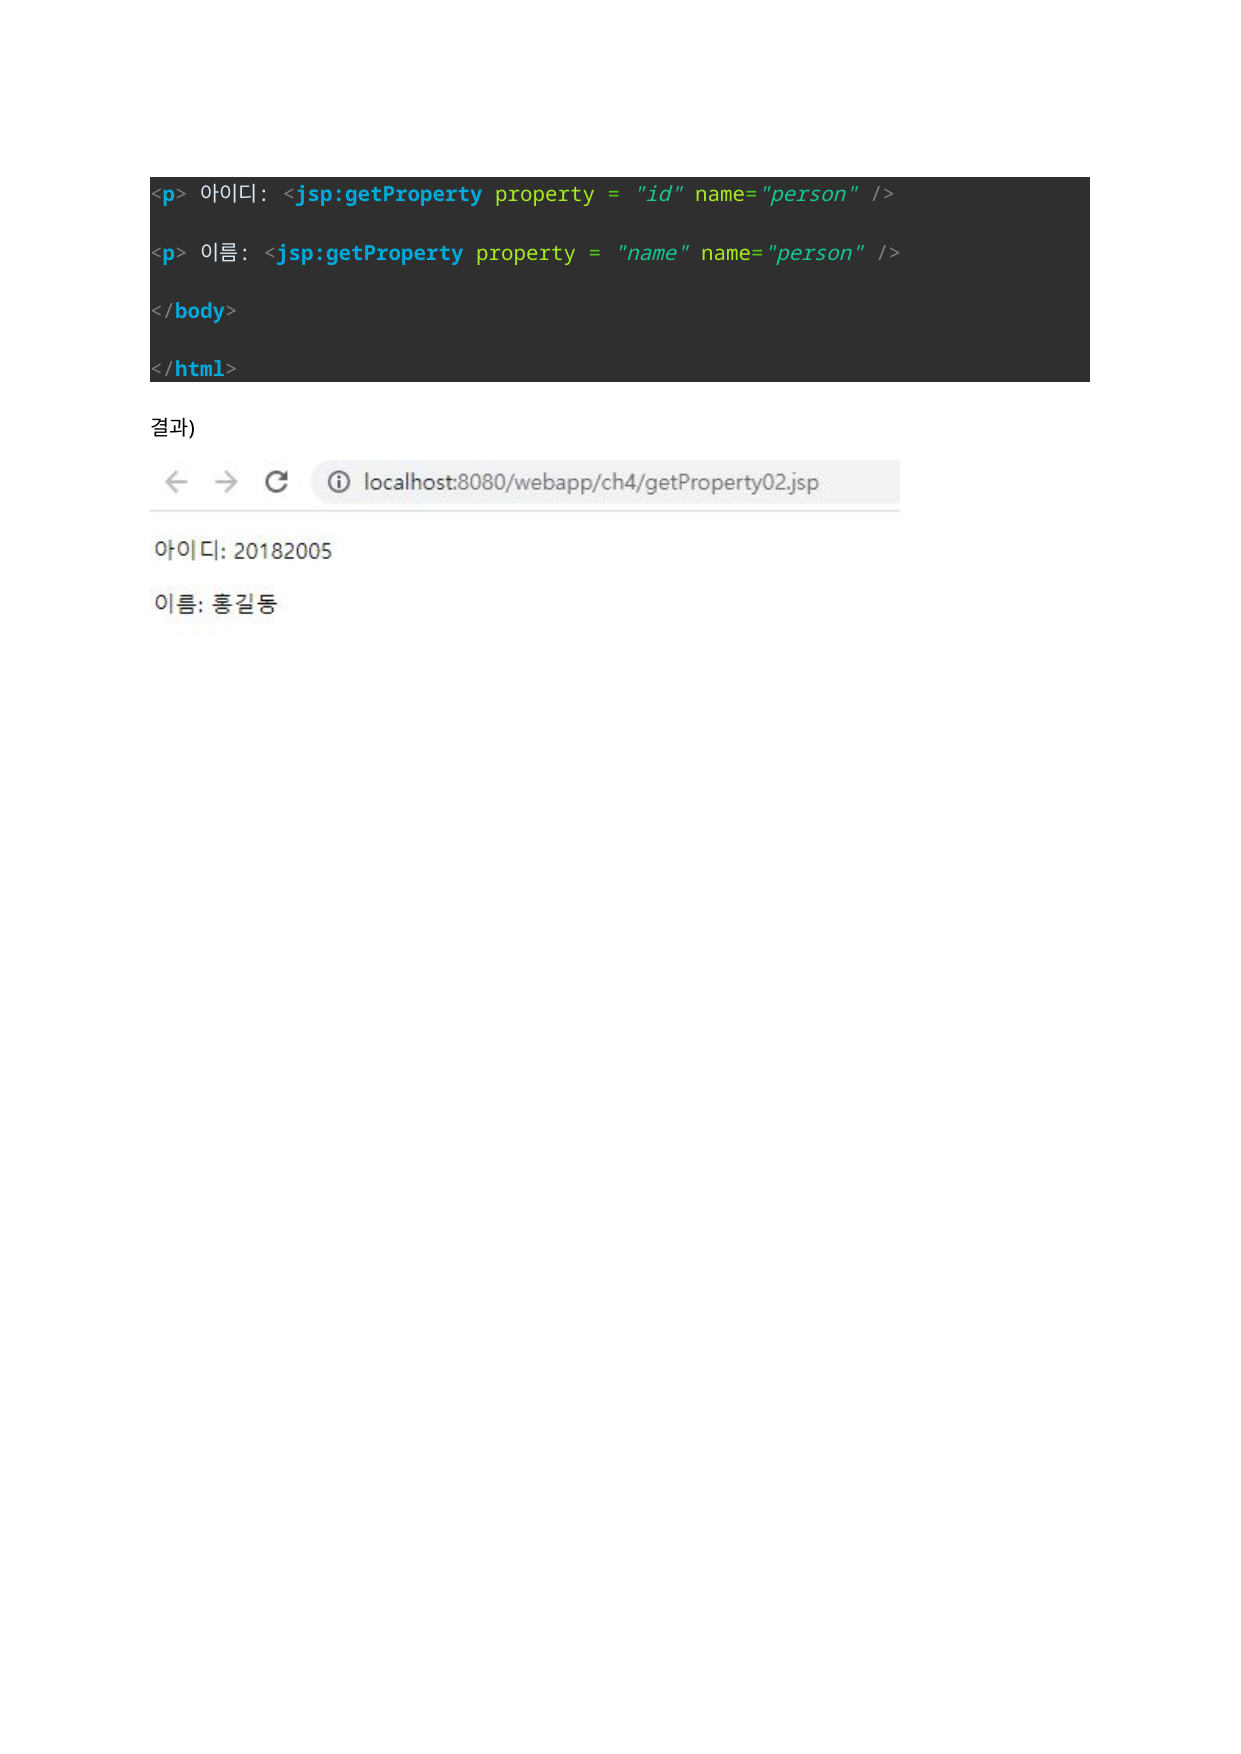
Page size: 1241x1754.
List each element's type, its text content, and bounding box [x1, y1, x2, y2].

text <p> 아이디: <jsp:getProperty property = "id" name="person" /> [150, 177, 1090, 207]
picture [150, 460, 901, 721]
text 결과) [150, 411, 1090, 442]
text </body> [150, 296, 1090, 324]
text <p> 이름: <jsp:getProperty property = "name" name="person" /> [150, 237, 1090, 267]
text </html> [150, 354, 1090, 382]
